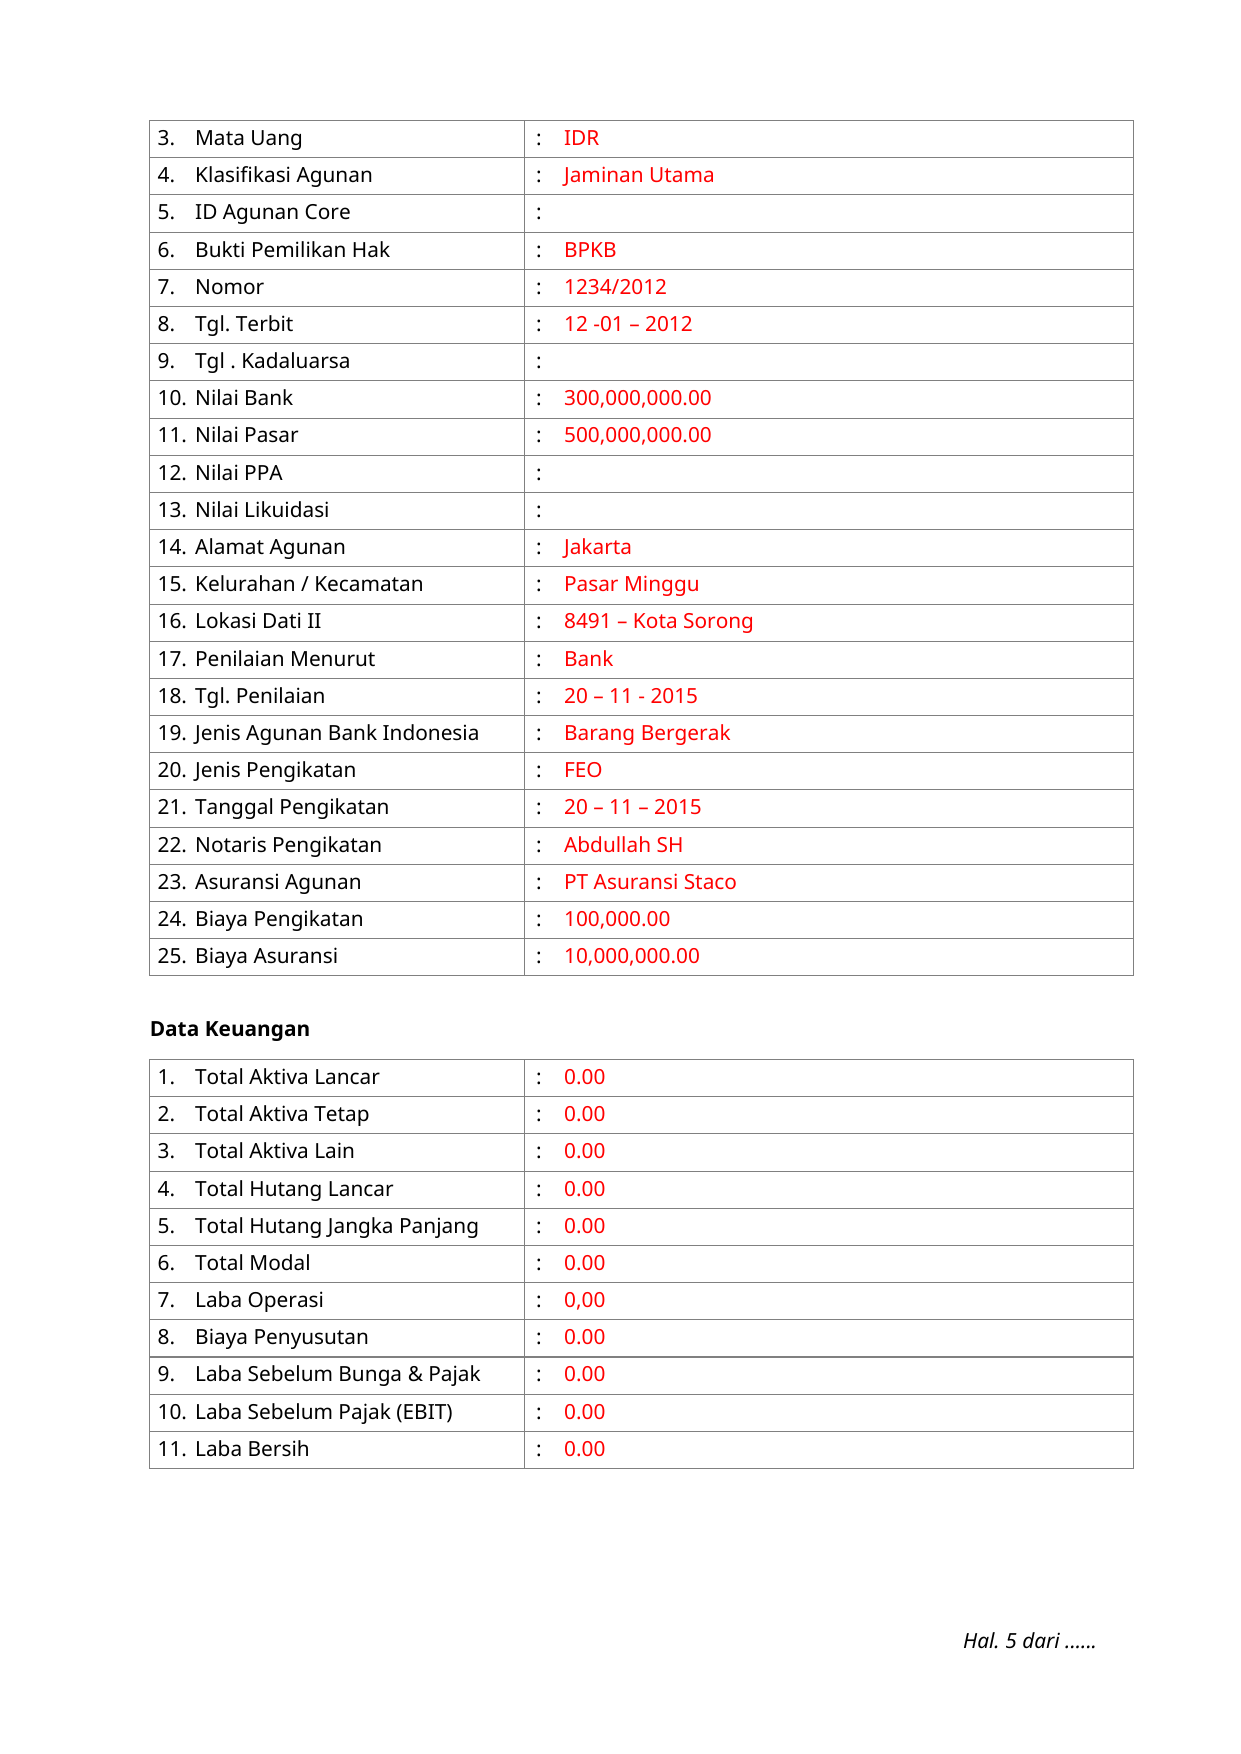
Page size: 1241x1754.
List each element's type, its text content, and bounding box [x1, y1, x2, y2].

table_cell & Pajak [150, 1358, 524, 1394]
table_cell 1234/2012 [553, 270, 1133, 306]
table_cell Total [150, 1209, 524, 1245]
table_header Total [150, 1060, 524, 1096]
table_cell [553, 344, 1133, 380]
table_cell : [525, 307, 553, 343]
table_cell [150, 828, 524, 864]
table_cell : [525, 381, 553, 417]
table_cell : [525, 1283, 553, 1319]
table_cell 300,000,000.00 [553, 381, 1133, 417]
table_cell 0.00 [553, 1246, 1133, 1282]
table_cell : [525, 939, 553, 975]
table_cell 20 – 11 – 2015 [553, 790, 1133, 827]
table_cell 20 – 11 - 2015 [553, 679, 1133, 715]
table_cell Tanggal Pengikatan [150, 790, 524, 827]
table_cell 0.00 [553, 1432, 1133, 1468]
table_cell : [525, 716, 553, 752]
table_cell : [525, 902, 553, 938]
table_cell : [525, 1172, 553, 1208]
table_cell : [525, 344, 553, 380]
table_cell Jaminan Utama [553, 158, 1133, 194]
table_cell [150, 530, 524, 566]
table_cell : [525, 1097, 553, 1133]
table_cell Tgl. Penilaian [150, 679, 524, 715]
table_cell 500,000,000.00 [553, 419, 1133, 455]
table_cell [150, 158, 524, 194]
table_cell 0.00 [553, 1395, 1133, 1431]
table_cell [150, 233, 524, 269]
table_cell Total [150, 1097, 524, 1133]
table_cell Jakarta [553, 530, 1133, 566]
table_cell : [525, 679, 553, 715]
table_cell Nomor [150, 270, 524, 306]
table_cell : [525, 828, 553, 864]
table_cell : [525, 1134, 553, 1171]
table_cell [150, 121, 524, 157]
table_cell FEO [553, 753, 1133, 789]
table_cell : [525, 195, 553, 232]
table_cell 0,00 [553, 1283, 1133, 1319]
table_cell [150, 493, 524, 529]
table_cell [150, 605, 524, 641]
table_cell : [525, 1358, 553, 1394]
table_cell : [525, 1395, 553, 1431]
table_header : [525, 1060, 553, 1096]
table_cell Bank [553, 642, 1133, 678]
table_cell Staco [553, 865, 1133, 901]
table_cell [553, 493, 1133, 529]
table_cell : [525, 1246, 553, 1282]
table_cell 8491 – Kota Sorong [553, 605, 1133, 641]
table_cell : [525, 865, 553, 901]
table_cell : [525, 753, 553, 789]
table_cell 12 -01 – 2012 [553, 307, 1133, 343]
table_cell [150, 642, 524, 678]
table_cell 100,000.00 [553, 902, 1133, 938]
table_cell (EBIT) [150, 1395, 524, 1431]
table_cell : [525, 158, 553, 194]
table_cell [150, 902, 524, 938]
table_cell Abdullah SH [553, 828, 1133, 864]
table_cell BPKB [553, 233, 1133, 269]
table_cell 0.00 [553, 1172, 1133, 1208]
table_cell : [525, 1320, 553, 1356]
table_cell [150, 939, 524, 975]
table_cell 0.00 [553, 1097, 1133, 1133]
table_cell : [525, 567, 553, 603]
table_cell [150, 865, 524, 901]
table_cell : [525, 419, 553, 455]
table_cell : [525, 1209, 553, 1245]
table_cell 10,000,000.00 [553, 939, 1133, 975]
table_cell : [525, 493, 553, 529]
table_cell [553, 121, 1133, 157]
table_cell [553, 716, 1133, 752]
table_cell Jenis Agunan Bank [150, 716, 524, 752]
table_cell Total [150, 1172, 524, 1208]
table_cell : [525, 642, 553, 678]
table_cell Pasar Minggu [553, 567, 1133, 603]
list Data Keuangan [149, 1014, 1090, 1042]
table_cell : [525, 233, 553, 269]
table_cell 0.00 [553, 1358, 1133, 1394]
table_cell : [525, 1432, 553, 1468]
table_cell : [525, 456, 553, 492]
table_cell [150, 1320, 524, 1356]
table_cell Tgl . Kadaluarsa [150, 344, 524, 380]
table_header 0.00 [553, 1060, 1133, 1096]
table_cell Total Modal [150, 1246, 524, 1282]
table_cell Total Aktiva Lain [150, 1134, 524, 1171]
table_cell : [525, 270, 553, 306]
table_cell 0.00 [553, 1209, 1133, 1245]
table_cell Tgl. Terbit [150, 307, 524, 343]
table_cell : [525, 605, 553, 641]
table_cell [150, 419, 524, 455]
table_cell : [525, 530, 553, 566]
table_cell ID Agunan Core [150, 195, 524, 232]
table_cell Nilai Bank [150, 381, 524, 417]
table_cell : [525, 790, 553, 827]
table_cell [150, 1283, 524, 1319]
table_cell Nilai [150, 456, 524, 492]
table_cell : [525, 121, 553, 157]
table_cell [150, 753, 524, 789]
table_cell 0.00 [553, 1320, 1133, 1356]
table_cell Kelurahan / Kecamatan [150, 567, 524, 603]
table_cell [553, 456, 1133, 492]
table_cell 0.00 [553, 1134, 1133, 1171]
table_cell [553, 195, 1133, 232]
table_cell [150, 1432, 524, 1468]
